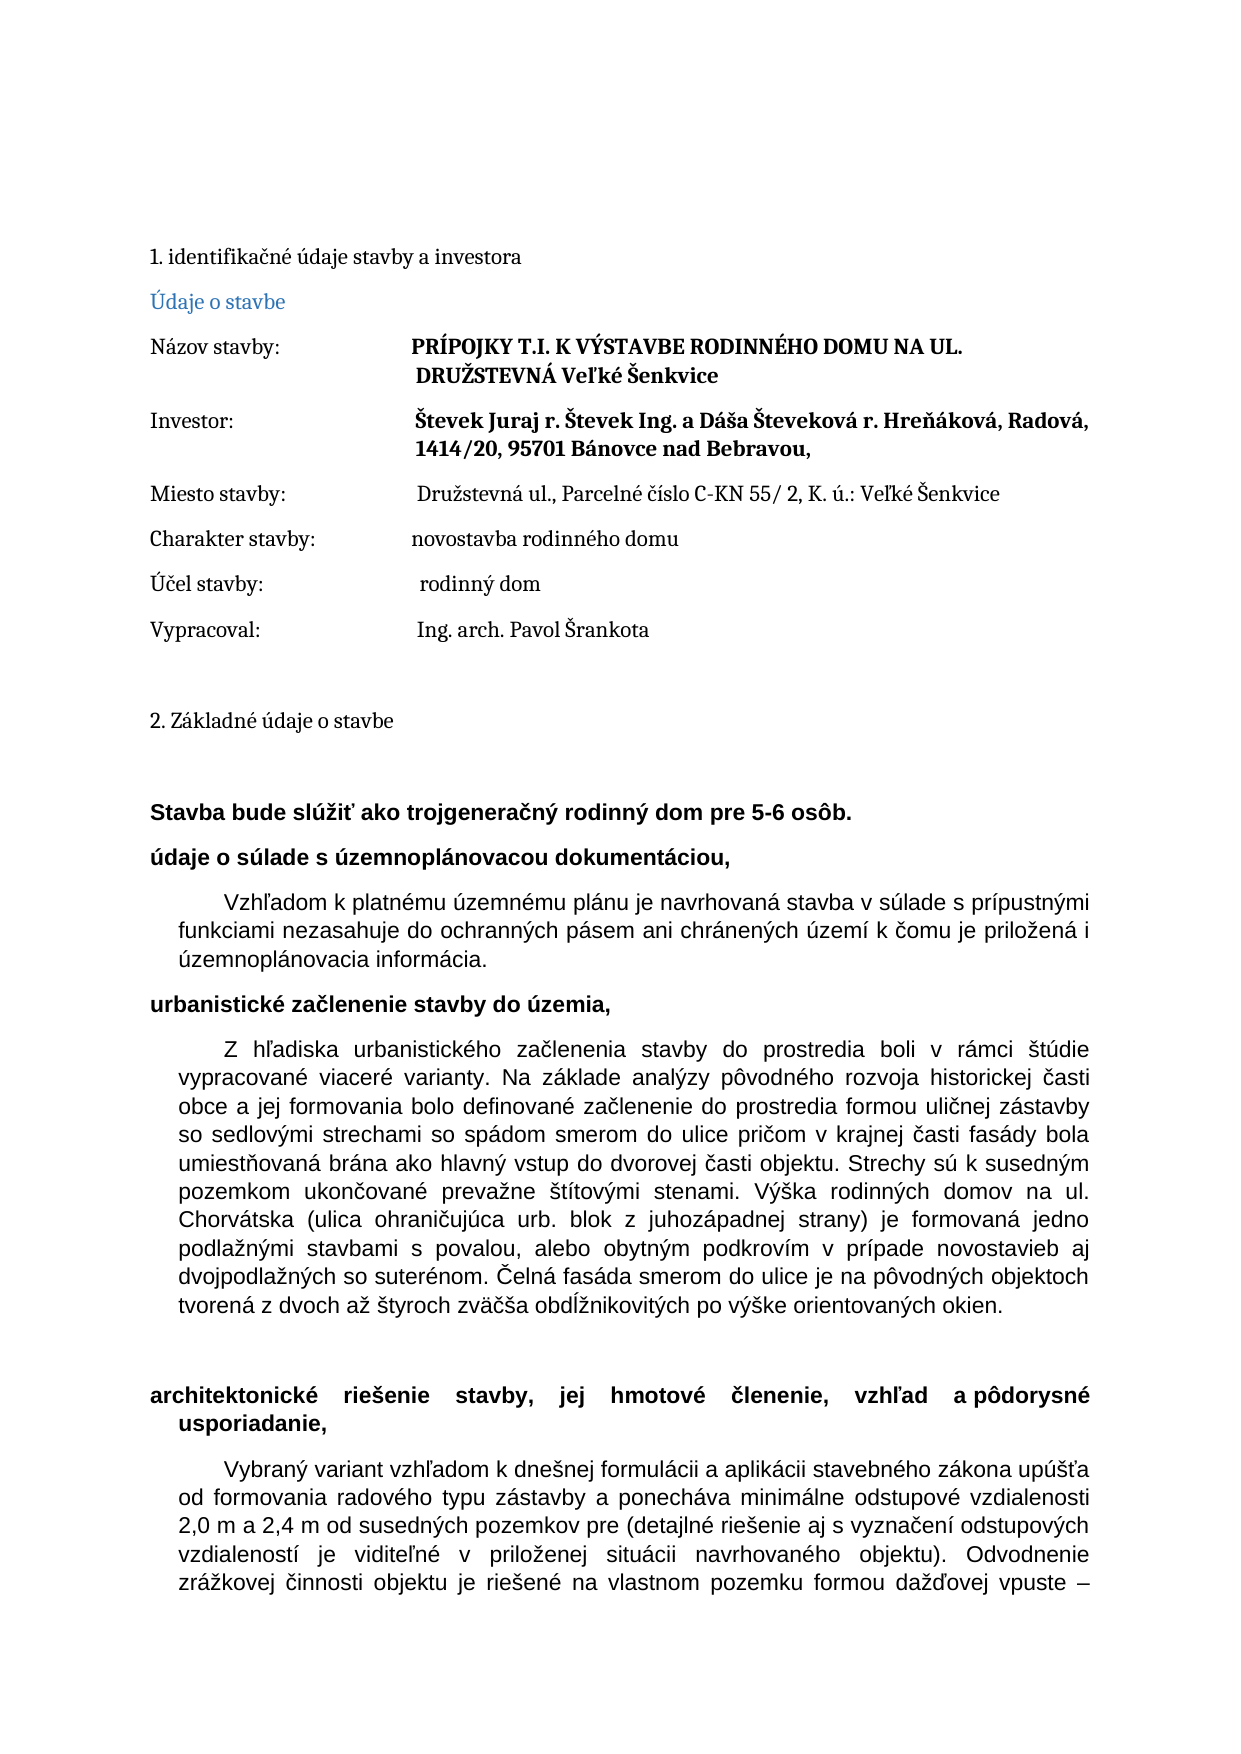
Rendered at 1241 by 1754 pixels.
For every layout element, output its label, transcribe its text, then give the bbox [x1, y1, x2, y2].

text Názov stavby: PRÍPOJKY T.I. K VÝSTAVBE RODINNÉHO DOMU NA UL. DRUŽSTEVNÁ Veľké Šenkvice [150, 334, 1090, 389]
text Vypracoval: Ing. arch. Pavol Šrankota [150, 616, 1090, 643]
text 1. identifikačné údaje stavby a investora [150, 244, 1090, 270]
text Údaje o stavbe [150, 289, 1090, 315]
text Stavba bude slúžiť ako trojgeneračný rodinný dom pre 5-6 osôb. [150, 798, 1090, 825]
text údaje o súlade s územnoplánovacou dokumentáciou, [150, 844, 1090, 870]
text Vzhľadom k platnému územnému plánu je navrhovaná stavba v súlade s prípustnými funkciami nezasahuje do ochranných pásem ani chránených území k čomu je priložená i územnoplánovacia informácia. [178, 889, 1090, 972]
text Investor: Števek Juraj r. Števek Ing. a Dáša Števeková r. Hreňáková, Radová, 1414/20, 95701 Bánovce nad Bebravou, [150, 407, 1090, 462]
text Z hľadiska urbanistického začlenenia stavby do prostredia boli v rámci štúdie vypracované viaceré varianty. Na základe analýzy pôvodného rozvoja historickej časti obce a jej formovania bolo definované začlenenie do prostredia formou uličnej zástavby so sedlovými strechami so spádom smerom do ulice pričom v krajnej časti fasády bola umiestňovaná brána ako hlavný vstup do dvorovej časti objektu. Strechy sú k susedným pozemkom ukončované prevažne štítovými stenami. Výška rodinných domov na ul. Chorvátska (ulica ohraničujúca urb. blok z juhozápadnej strany) je formovaná jedno podlažnými stavbami s povalou, alebo obytným podkrovím v prípade novostavieb aj dvojpodlažných so suterénom. Čelná fasáda smerom do ulice je na pôvodných objektoch tvorená z dvoch až štyroch zväčša obdĺžnikovitých po výške orientovaných okien. [178, 1036, 1090, 1318]
text Miesto stavby: Družstevná ul., Parcelné číslo C-KN 55/ 2, K. ú.: Veľké Šenkvice [150, 481, 1090, 507]
text urbanistické začlenenie stavby do územia, [150, 991, 1090, 1017]
text architektonické riešenie stavby, jej hmotové členenie, vzhľad a pôdorysné usporiadanie, [150, 1382, 1090, 1437]
text Účel stavby: rodinný dom [150, 571, 1090, 598]
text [178, 1456, 1090, 1596]
text 2. Základné údaje o stavbe [150, 708, 1090, 735]
text Charakter stavby: novostavba rodinného domu [150, 526, 1090, 552]
